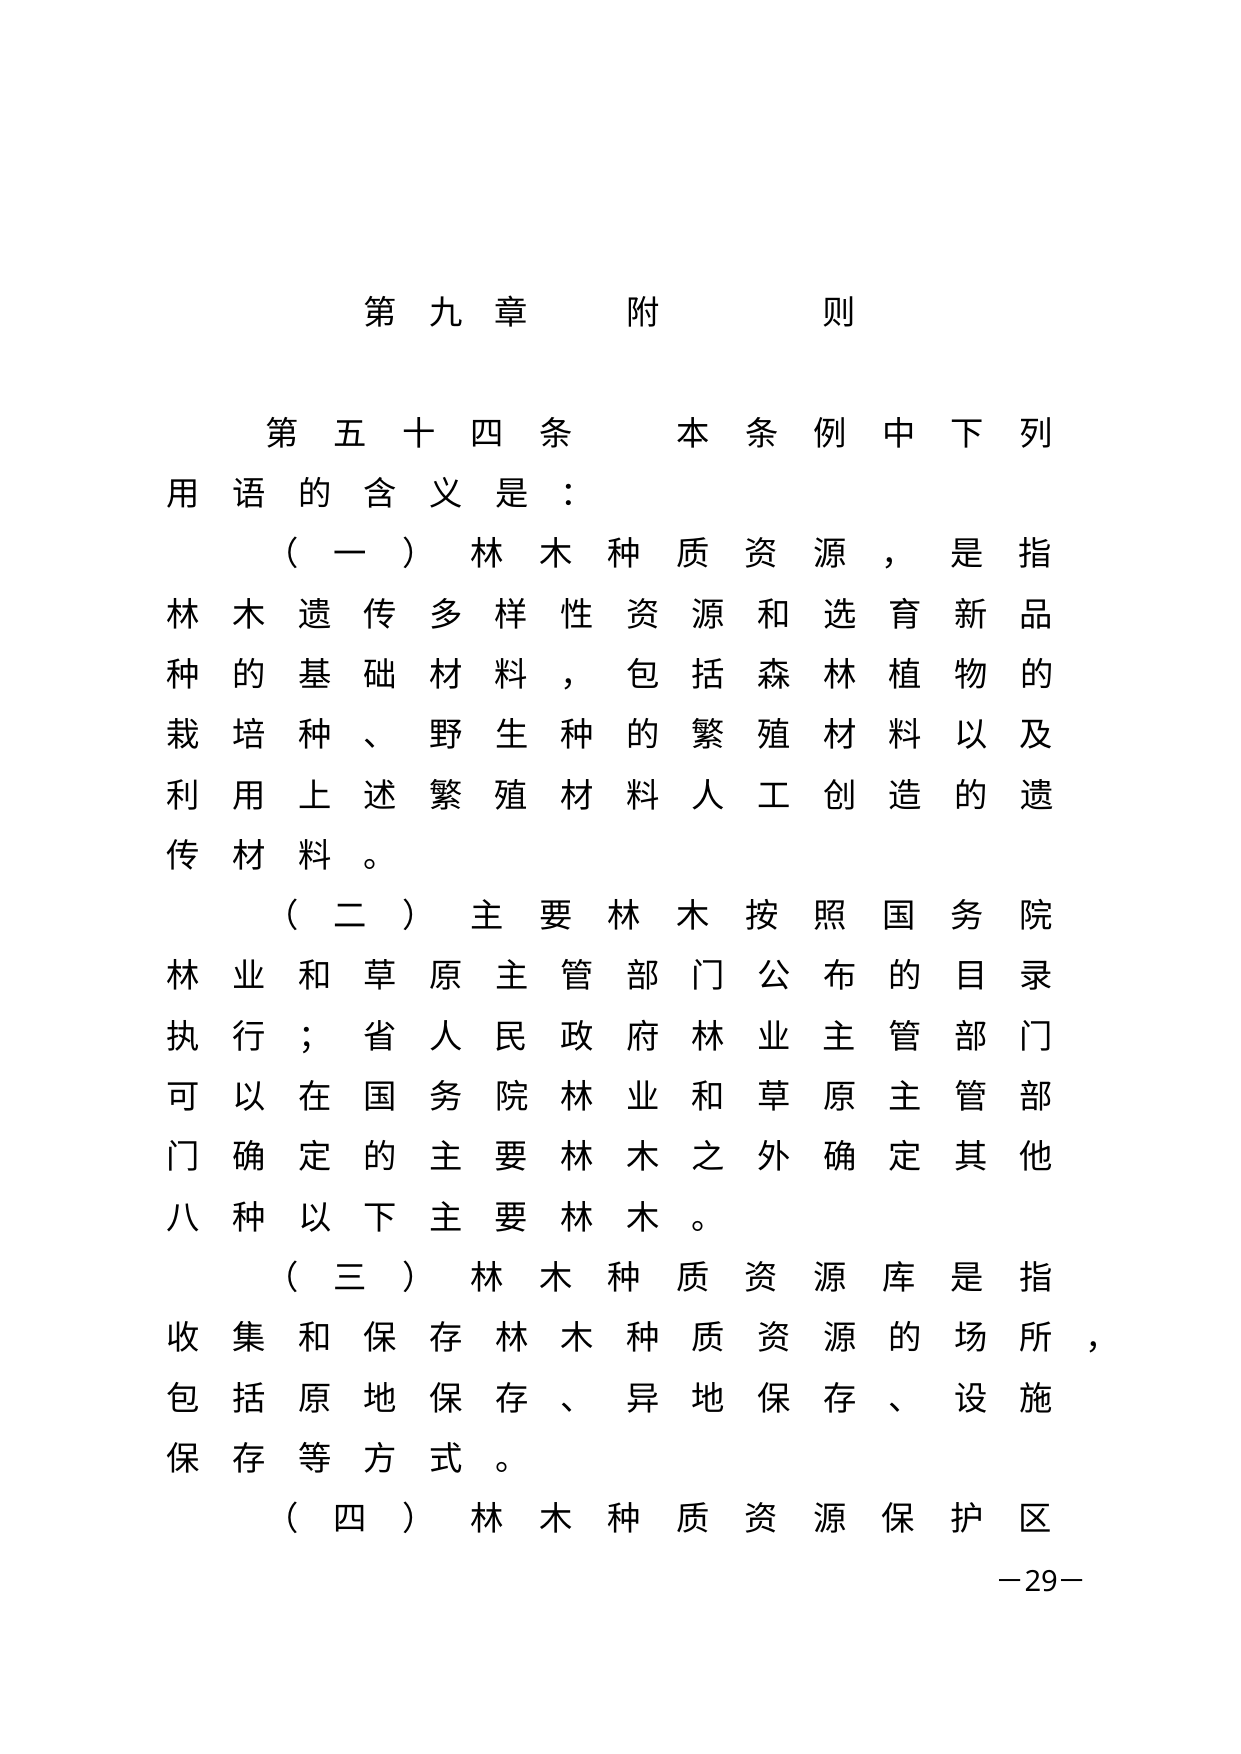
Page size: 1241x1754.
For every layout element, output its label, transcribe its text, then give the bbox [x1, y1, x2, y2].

text （一）林木种质资源，是指林木遗传多样性资源和选育新品种的基础材料，包括森林植物的栽培种、野生种的繁殖材料以及利用上述繁殖材料人工创造的遗传材料。 [167, 521, 1085, 883]
text 第九章 附 则 [167, 280, 1085, 340]
text （二）主要林木按照国务院林业和草原主管部门公布的目录执行；省人民政府林业主管部门可以在国务院林业和草原主管部门确定的主要林木之外确定其他八种以下主要林木。 [167, 883, 1085, 1245]
text （四）林木种质资源保护区是指在具有较高经济价值和遗传育种价值的林木种质资源的主要生长繁育区域建立的保护区域，是原地保存林木种质资源的主要形式。 [167, 1486, 1085, 1546]
text （三）林木种质资源库是指收集和保存林木种质资源的场所，包括原地保存、异地保存、设施保存等方式。 [167, 1245, 1085, 1486]
text 第五十四条 本条例中下列用语的含义是： [167, 400, 1085, 521]
